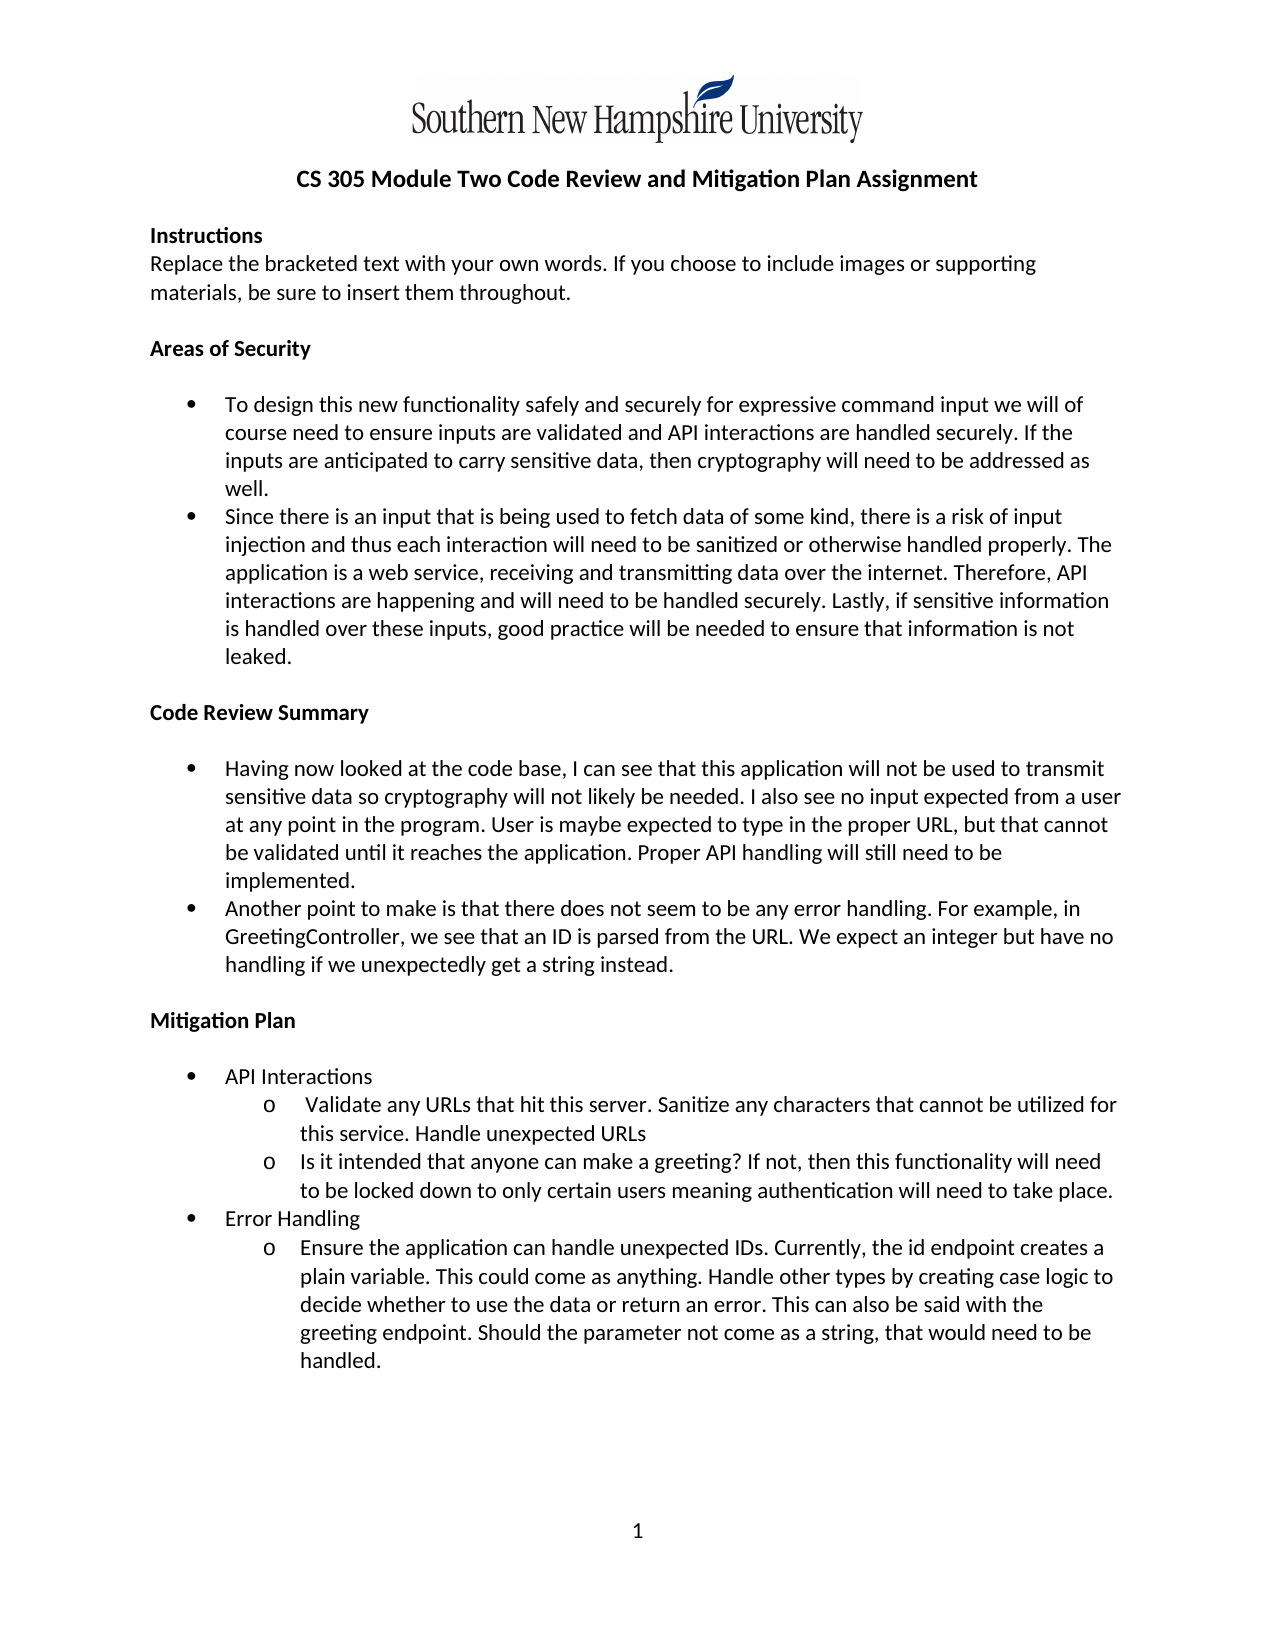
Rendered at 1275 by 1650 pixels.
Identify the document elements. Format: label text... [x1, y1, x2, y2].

list Validate any URLs that hit this server. Sanitize any characters that cannot be utilized for this service. Handle unexpected URLs [262, 1090, 1125, 1147]
subtitle Instructions [150, 222, 1125, 249]
list Having now looked at the code base, I can see that this application will not be used to transmit sensitive data so cryptography will not likely be needed. I also see no input expected from a user at any point in the program. User is maybe expected to type in the proper URL, but that cannot be validated until it reaches the application. Proper API handling will still need to be implemented. [187, 754, 1125, 894]
list To design this new functionality safely and securely for expressive command input we will of course need to ensure inputs are validated and API interactions are handled securely. If the inputs are anticipated to carry sensitive data, then cryptography will need to be addressed as well. [187, 390, 1125, 502]
subtitle CS 305 Module Two Code Review and Mitigation Plan Assignment [150, 163, 1125, 193]
list Since there is an input that is being used to fetch data of some kind, there is a risk of input injection and thus each interaction will need to be sanitized or otherwise handled properly. The application is a web service, receiving and transmitting data over the internet. Therefore, API interactions are happening and will need to be handled securely. Lastly, if sensitive information is handled over these inputs, good practice will be needed to ensure that information is not leaked. [187, 502, 1125, 670]
subtitle Mitigation Plan [150, 1006, 1125, 1034]
subtitle Code Review Summary [150, 698, 1125, 726]
list Another point to make is that there does not seem to be any error handling. For example, in GreetingController, we see that an ID is parsed from the URL. We expect an integer but have no handling if we unexpectedly get a string instead. [187, 894, 1125, 978]
list API Interactions [187, 1062, 1125, 1090]
subtitle Areas of Security [150, 334, 1125, 362]
picture [412, 75, 863, 143]
list Ensure the application can handle unexpected IDs. Currently, the id endpoint creates a plain variable. This could come as anything. Handle other types by creating case logic to decide whether to use the data or return an error. This can also be said with the greeting endpoint. Should the parameter not come as a string, that would need to be handled. [262, 1233, 1125, 1374]
text Replace the bracketed text with your own words. If you choose to include images or supporting materials, be sure to insert them throughout. [150, 249, 1125, 306]
list Is it intended that anyone can make a greeting? If not, then this functionality will need to be locked down to only certain users meaning authentication will need to take place. [262, 1147, 1125, 1204]
list Error Handling [187, 1204, 1125, 1233]
